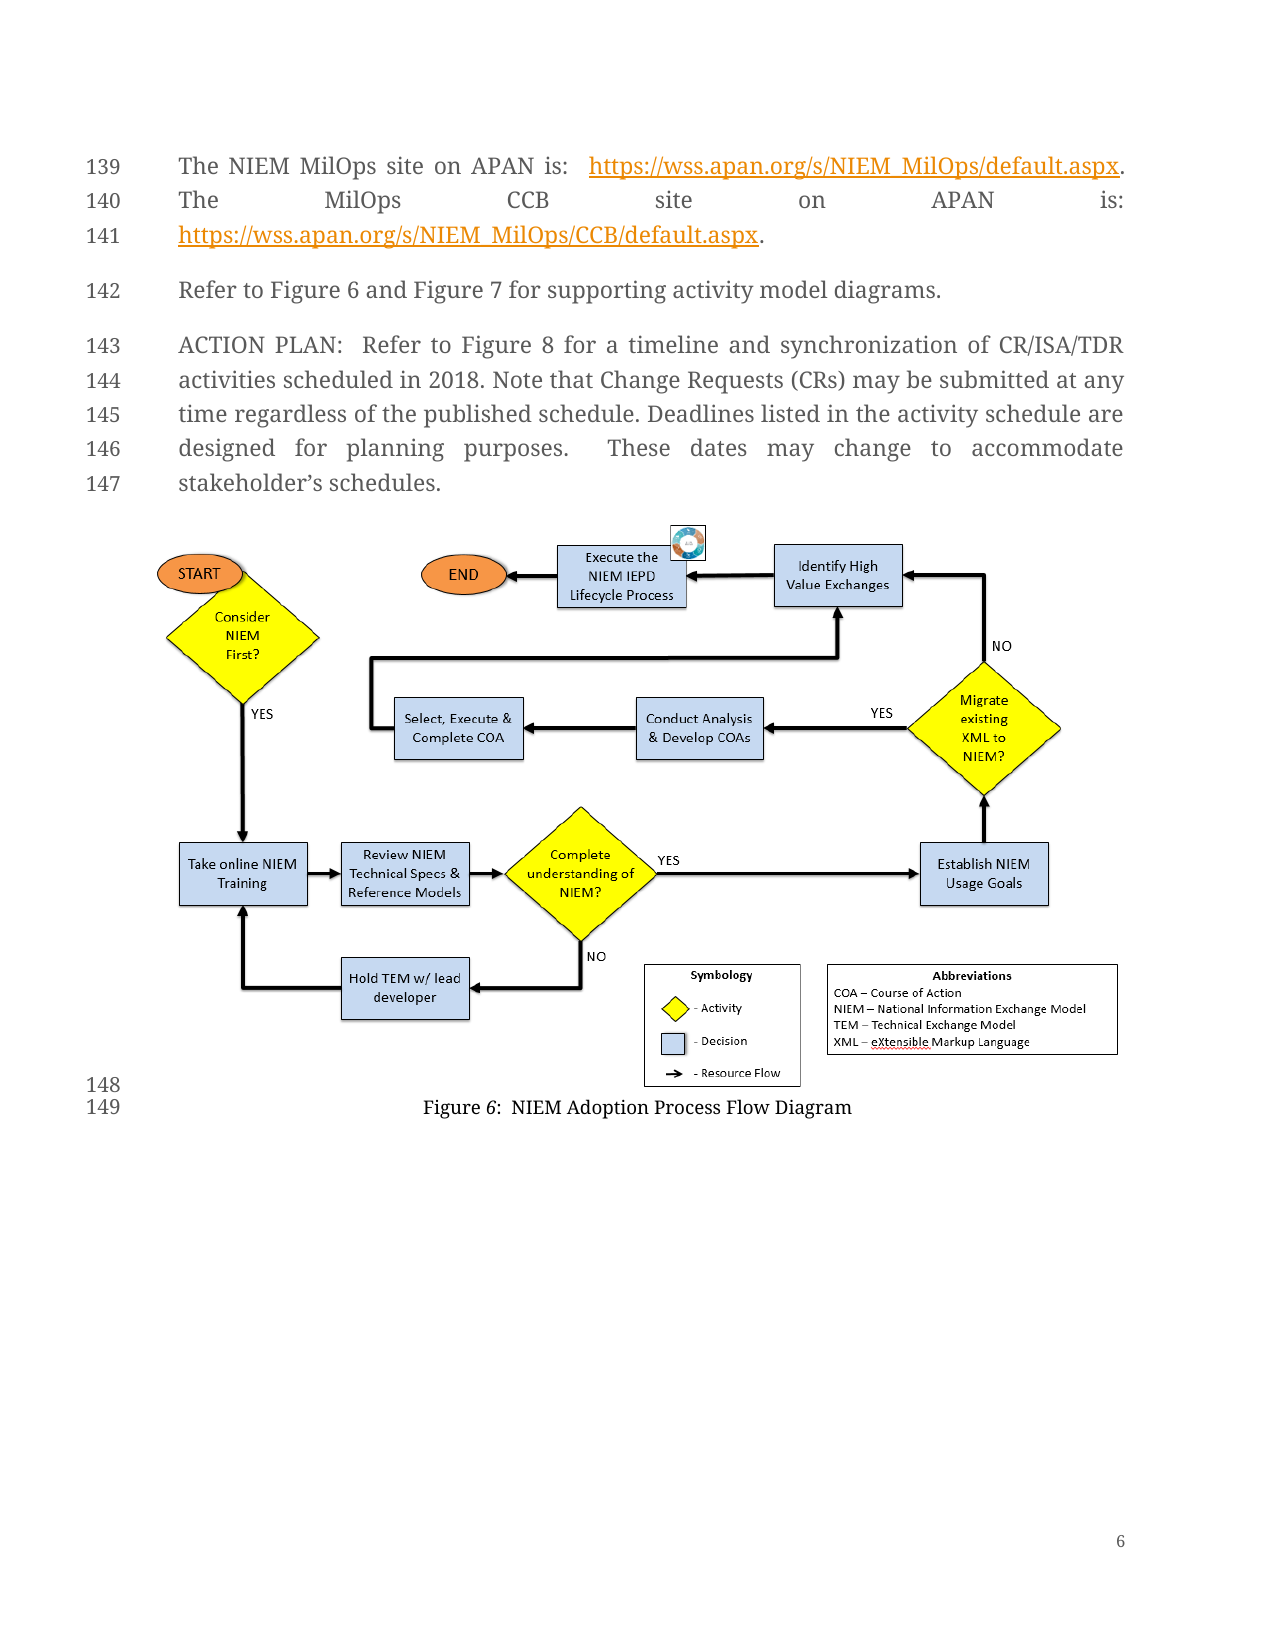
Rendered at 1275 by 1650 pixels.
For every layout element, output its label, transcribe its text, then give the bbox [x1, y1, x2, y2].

text Refer to Figure 6 and Figure 7 for supporting activity model diagrams. [178, 274, 1125, 305]
picture [150, 521, 1125, 1093]
text Figure 6: NIEM Adoption Process Flow Diagram [150, 1093, 1125, 1120]
text The NIEM MilOps site on APAN is: https://wss.apan.org/s/NIEM_MilOps/default.aspx. The MilOps CCB site on APAN is: https://wss.apan.org/s/NIEM_MilOps/CCB/default.aspx. [178, 150, 1125, 250]
text ACTION PLAN: Refer to Figure 8 for a timeline and synchronization of CR/ISA/TDR activities scheduled in 2018. Note that Change Requests (CRs) may be submitted at any time regardless of the published schedule. Deadlines listed in the activity schedule are designed for planning purposes. These dates may change to accommodate stakeholder’s schedules. [178, 329, 1125, 498]
